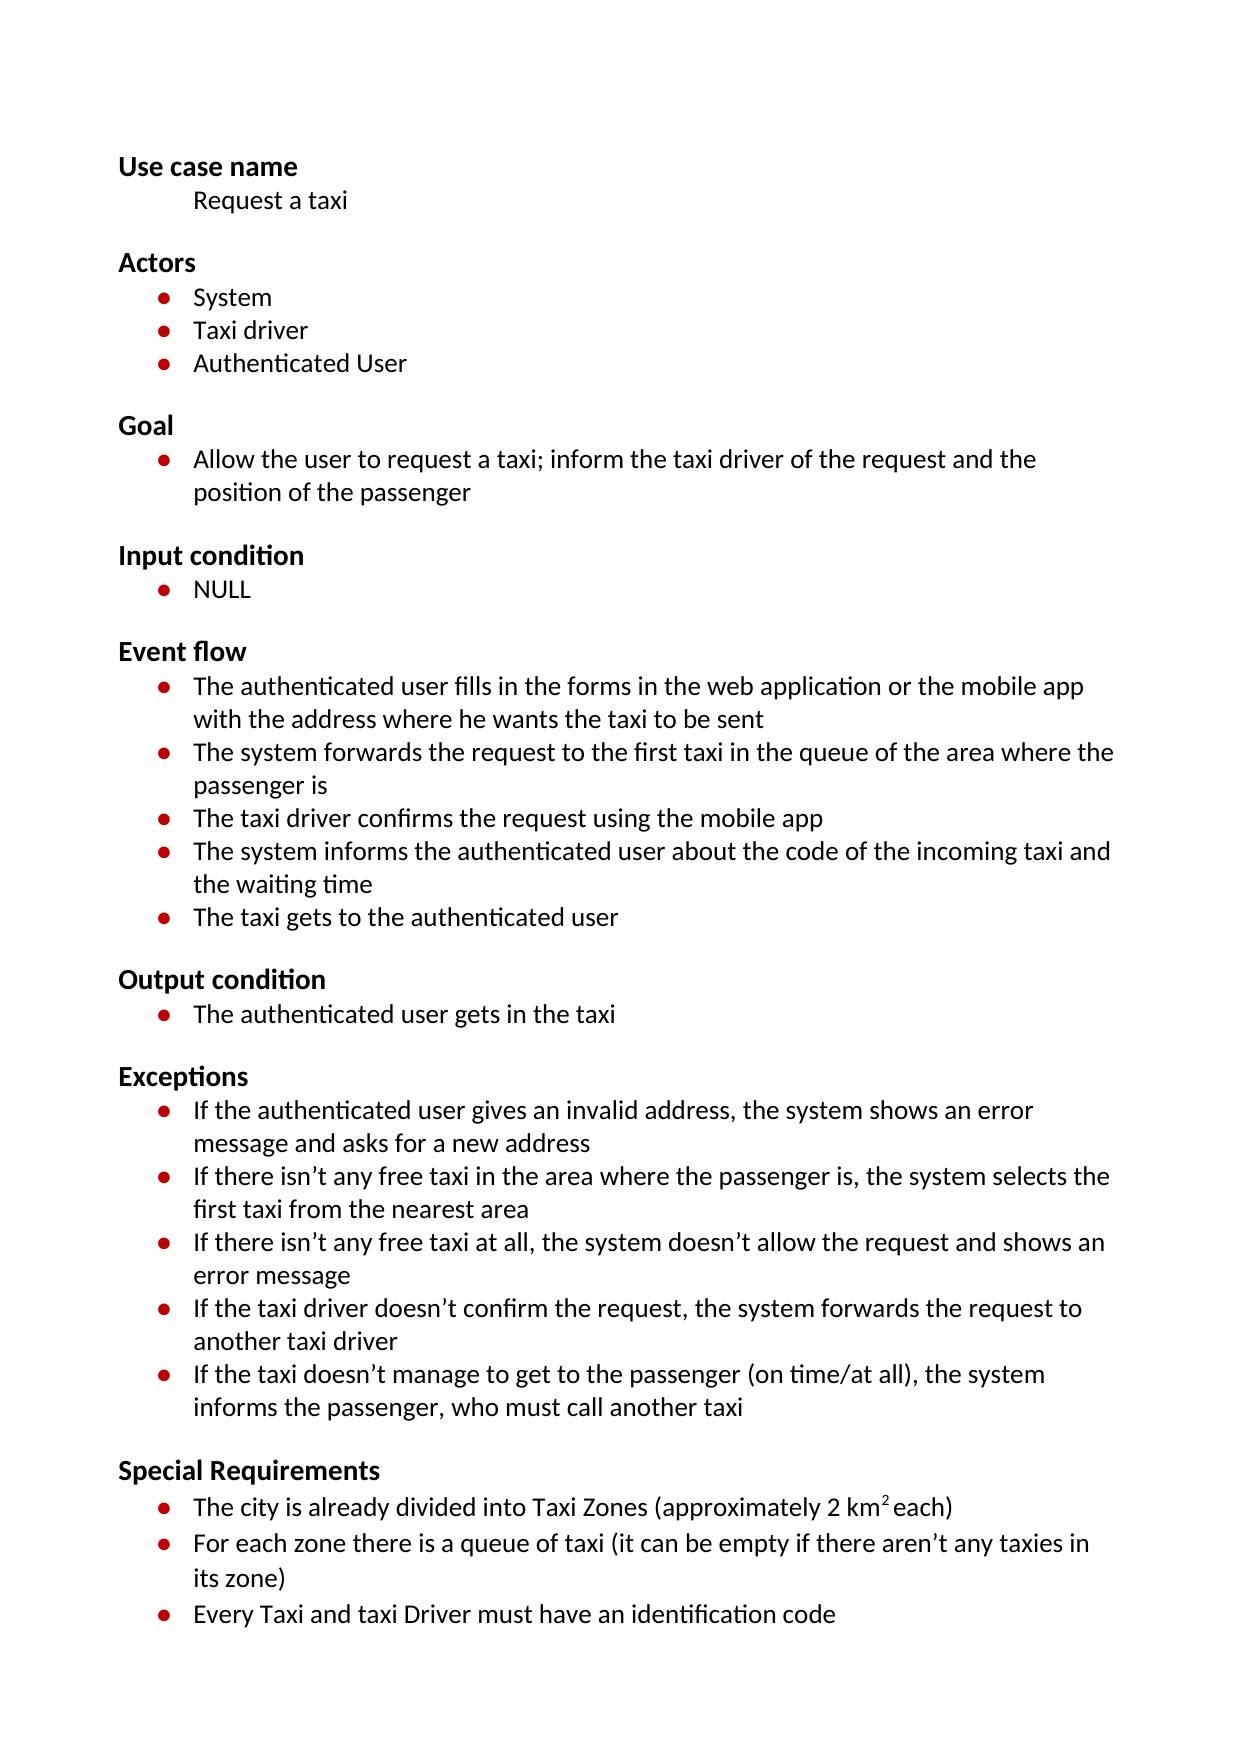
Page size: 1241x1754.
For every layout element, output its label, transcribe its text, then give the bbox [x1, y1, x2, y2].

list The system informs the authenticated user about the code of the incoming taxi and the waiting time [156, 834, 1122, 900]
list The taxi driver confirms the request using the mobile app [156, 801, 1122, 834]
text Use case name [118, 148, 1122, 183]
text Actors [118, 244, 1122, 280]
list The authenticated user fills in the forms in the web application or the mobile app with the address where he wants the taxi to be sent [156, 669, 1122, 735]
list If the taxi doesn’t manage to get to the passenger (on time/at all), the system informs the passenger, who must call another taxi [156, 1358, 1122, 1424]
text Event flow [118, 633, 1122, 669]
list Every Taxi and taxi Driver must have an identification code [156, 1597, 1122, 1630]
list If the authenticated user gives an invalid address, the system shows an error message and asks for a new address [156, 1093, 1122, 1159]
list If the taxi driver doesn’t confirm the request, the system forwards the request to another taxi driver [156, 1292, 1122, 1358]
list Allow the user to request a taxi; inform the taxi driver of the request and the position of the passenger [156, 443, 1122, 509]
text Goal [118, 407, 1122, 443]
text Special Requirements [118, 1452, 1122, 1487]
list The city is already divided into Taxi Zones (approximately 2 km2 each) [156, 1490, 1122, 1523]
list If there isn’t any free taxi in the area where the passenger is, the system selects the first taxi from the nearest area [156, 1159, 1122, 1226]
text Input condition [118, 537, 1122, 572]
list The system forwards the request to the first taxi in the queue of the area where the passenger is [156, 735, 1122, 801]
list If there isn’t any free taxi at all, the system doesn’t allow the request and shows an error message [156, 1226, 1122, 1292]
list For each zone there is a queue of taxi (it can be empty if there aren’t any taxies in its zone) [156, 1526, 1122, 1594]
text Request a taxi [118, 183, 1122, 216]
list NULL [156, 572, 1122, 605]
list Authenticated User [156, 346, 1122, 379]
list System [156, 280, 1122, 313]
list The authenticated user gets in the taxi [156, 997, 1122, 1030]
text Output condition [118, 961, 1122, 997]
list The taxi gets to the authenticated user [156, 900, 1122, 933]
list Taxi driver [156, 313, 1122, 346]
text Exceptions [118, 1058, 1122, 1093]
